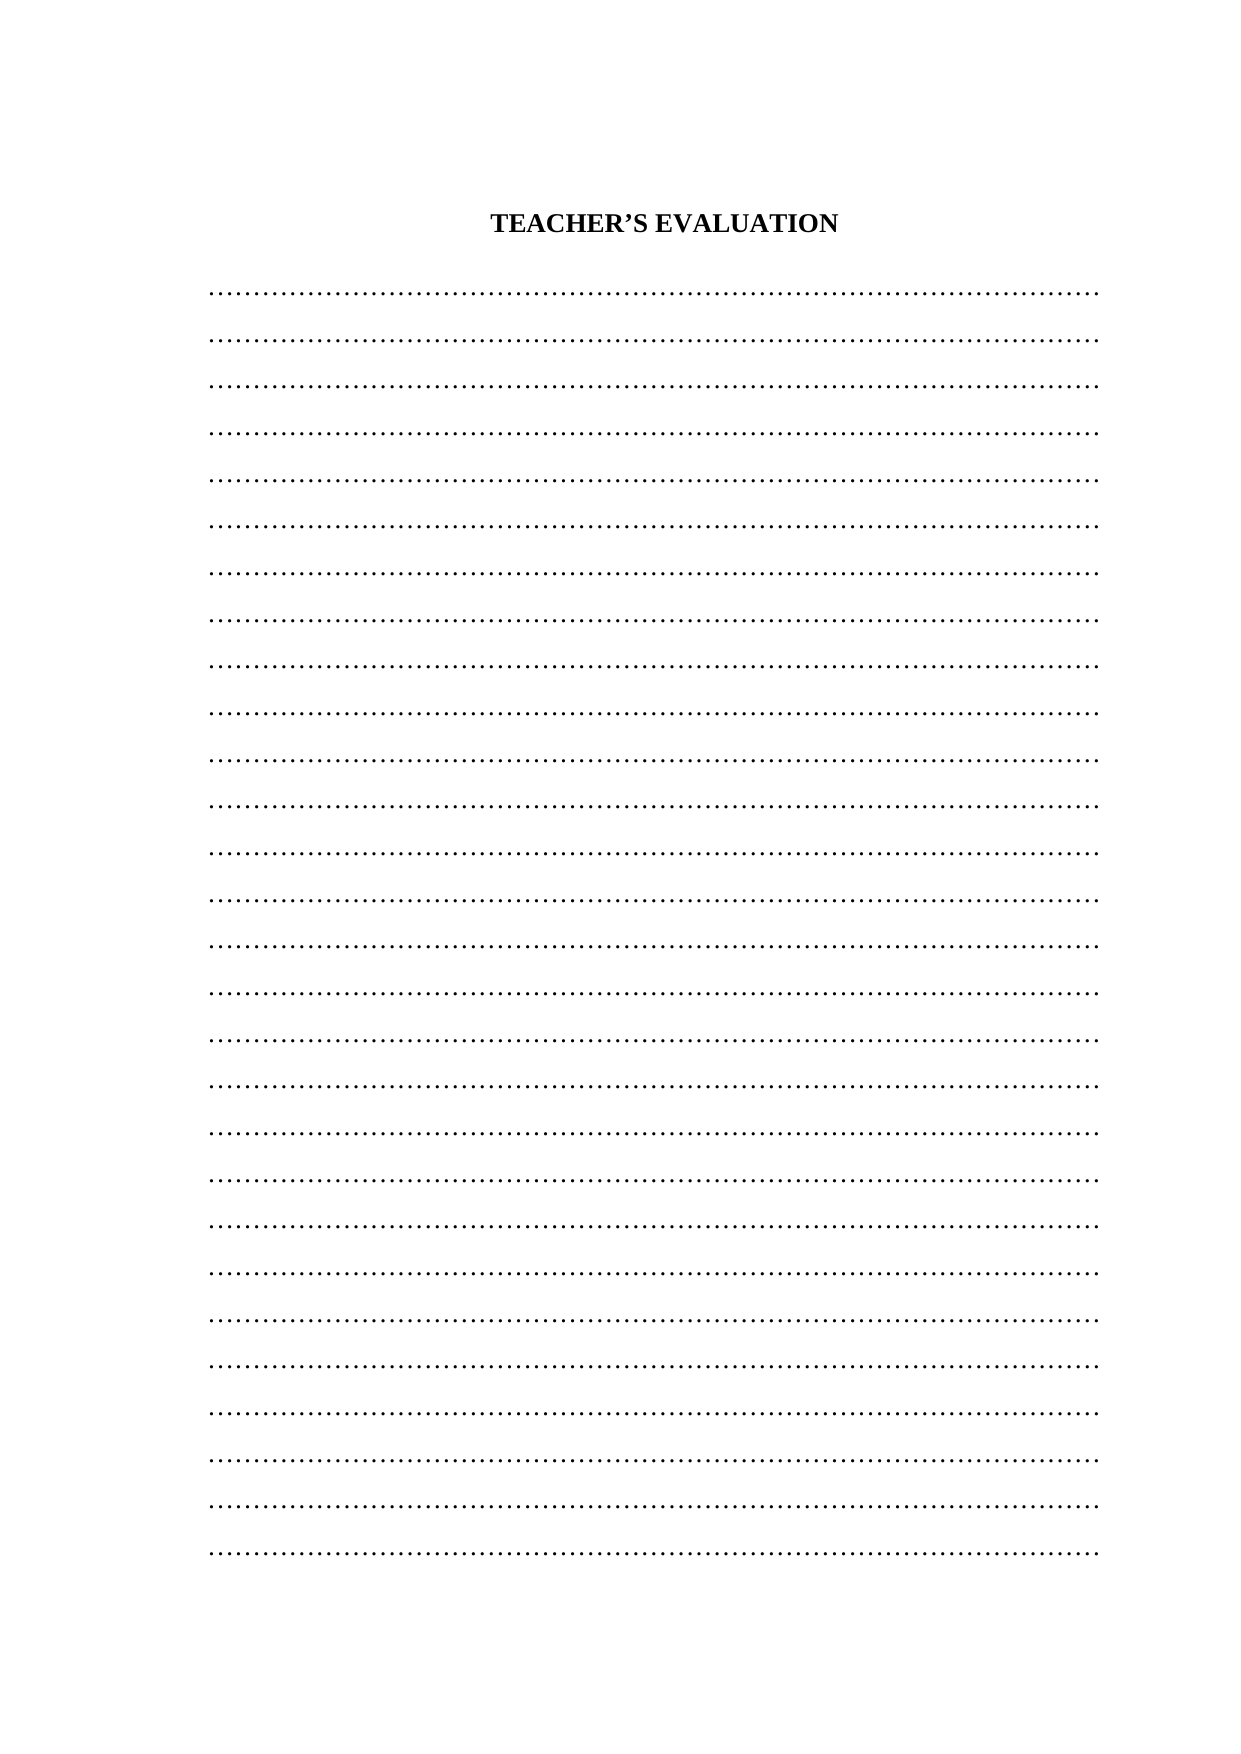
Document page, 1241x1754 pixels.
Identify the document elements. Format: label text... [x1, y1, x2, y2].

text TEACHER’S EVALUATION [207, 207, 1122, 238]
text ……………………………………………………………………………………………………………………………………………………………………………………………………………………………………………………………………………………………………………………………………………………………………………………………………………………………………………………………………………………………………………………………………………………………………………………………………………………………………………………………………………………………………………………………………………………………………………………………………………………………………………………………………………………………………………………………………………………………………………………………………………………………………………………………………………………………………………………………………………………………………………………………………………………………………………………………………………………………………………………………………………………………………………………………………………………………………………………………………………………………………………………………………………………………………………………………………………………………………………………………………………………………………………………………………………………………………………………………………………………………………………………………………………………………………………………………………………………………………………………………………………………………………………………………………………………………………………………………………………………………………………………………………………………………………………………………………………………………………………………………………………………………………………………………………………………………………………………………………………………………………………………………………………………………… [207, 270, 1122, 1561]
